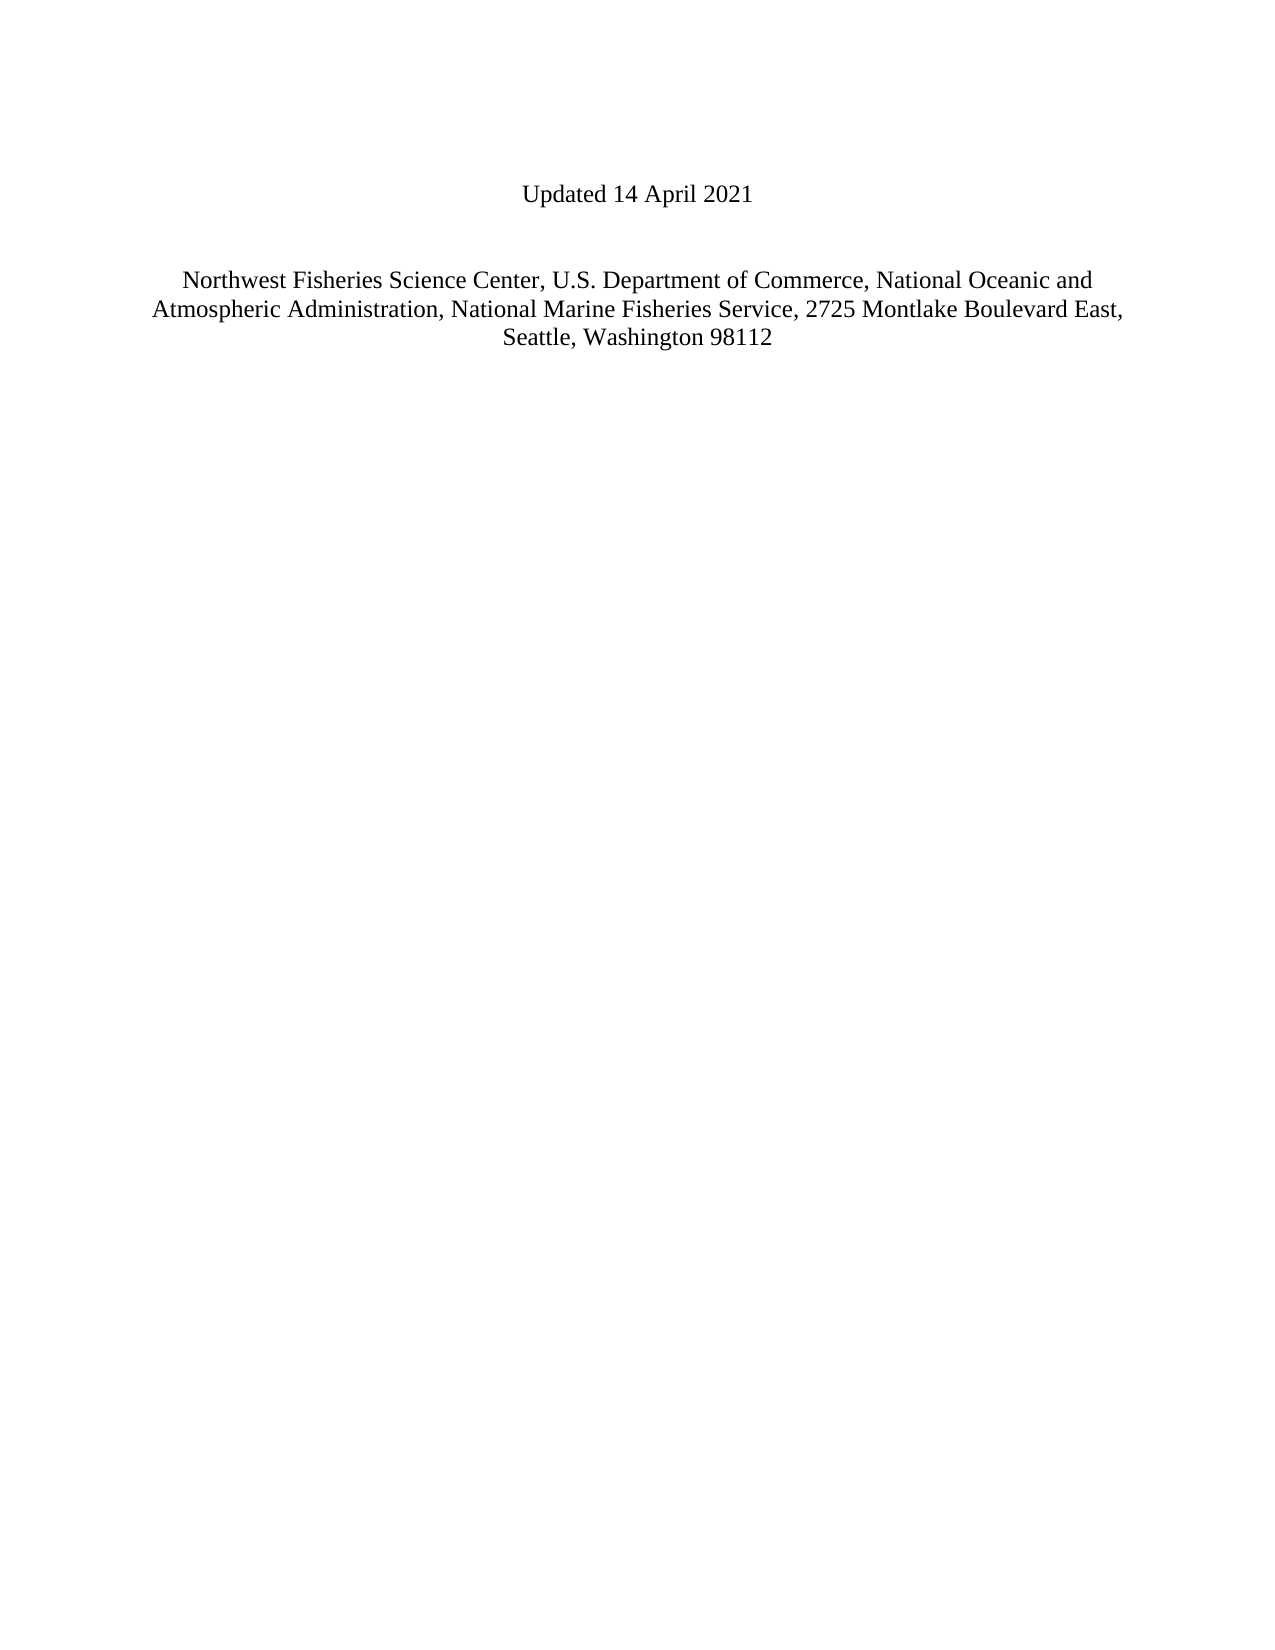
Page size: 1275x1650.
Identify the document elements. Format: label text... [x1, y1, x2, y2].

text Updated 14 April 2021 [150, 179, 1125, 207]
text Atmospheric Administration, National Marine Fisheries Service, 2725 Montlake Boulevard East, [150, 294, 1125, 322]
text Northwest Fisheries Science Center, U.S. Department of Commerce, National Oceanic and [150, 265, 1125, 294]
text Seattle, Washington 98112 [150, 322, 1125, 351]
